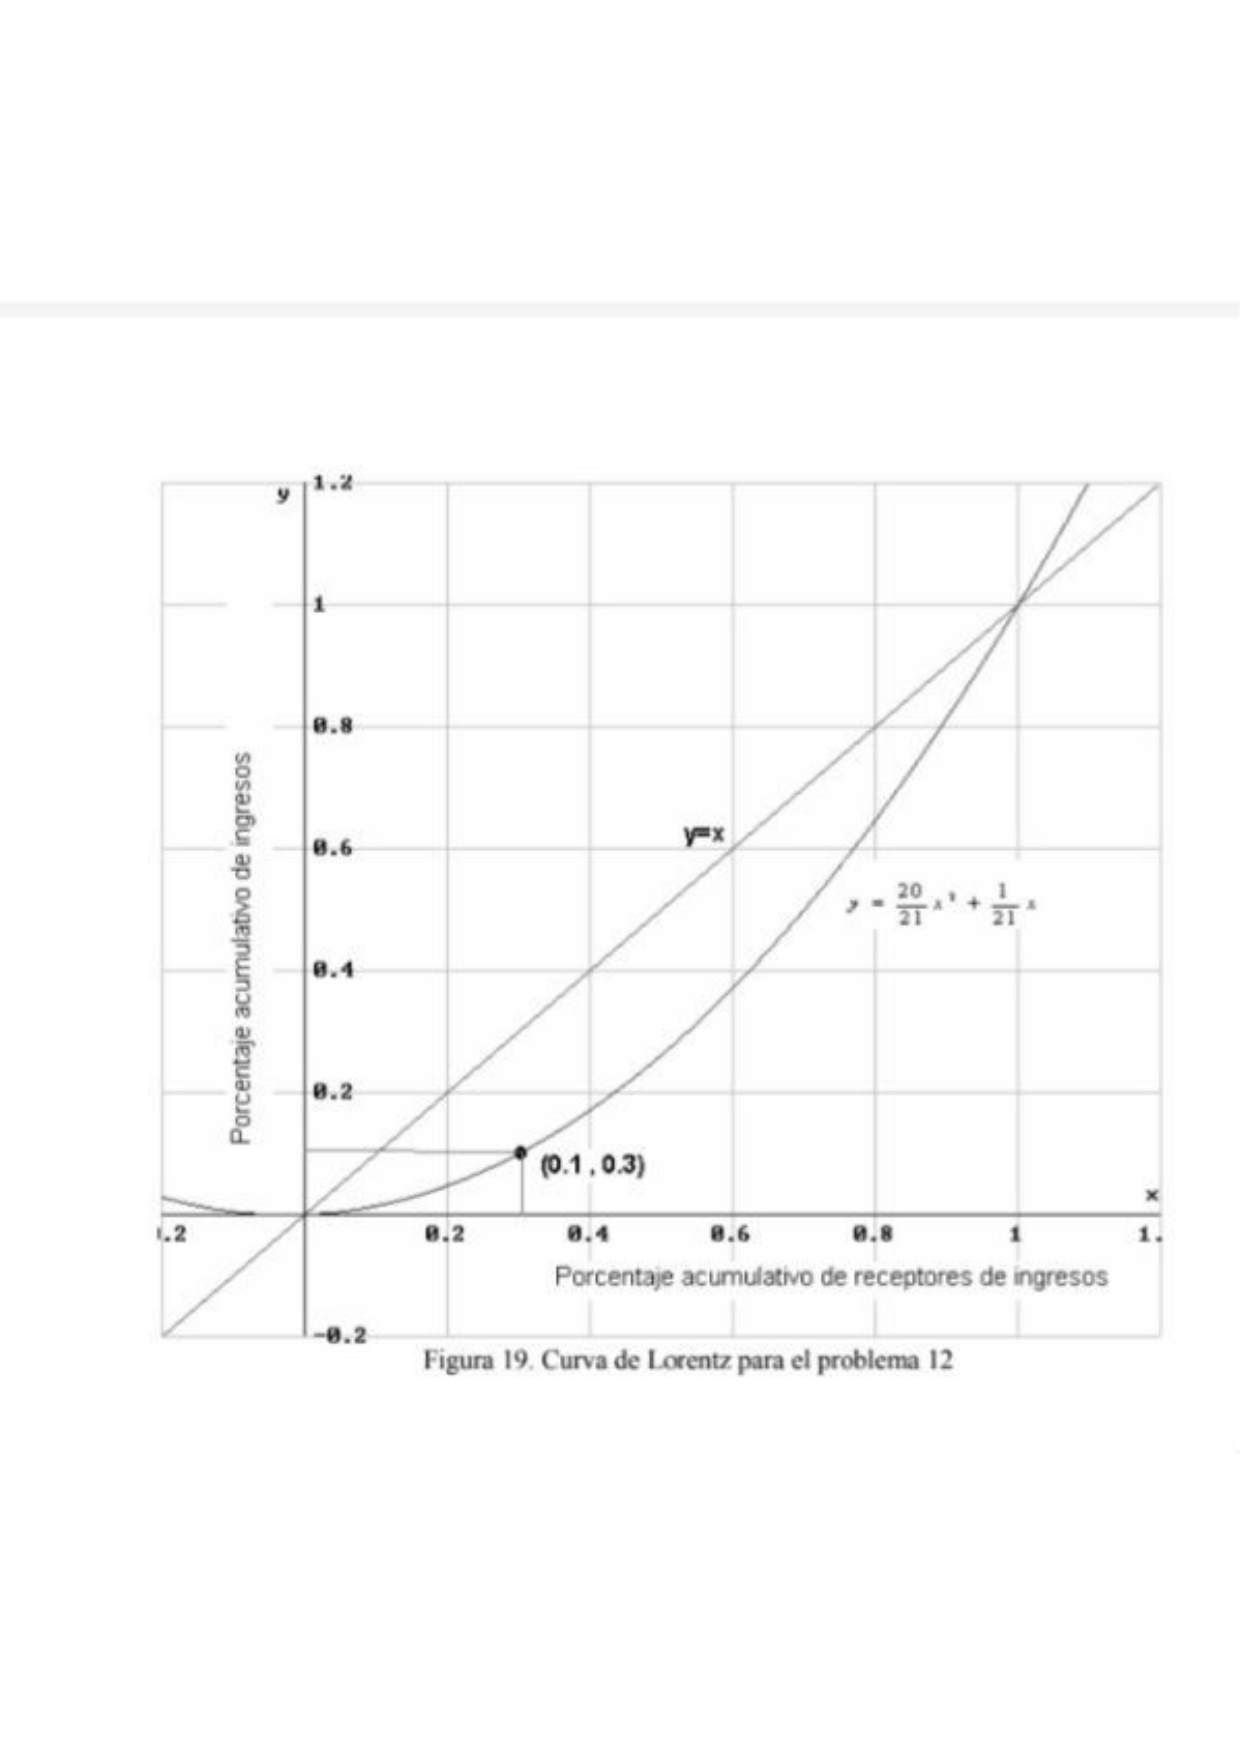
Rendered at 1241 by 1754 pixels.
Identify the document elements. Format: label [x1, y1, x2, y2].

picture [0, 300, 1240, 1454]
